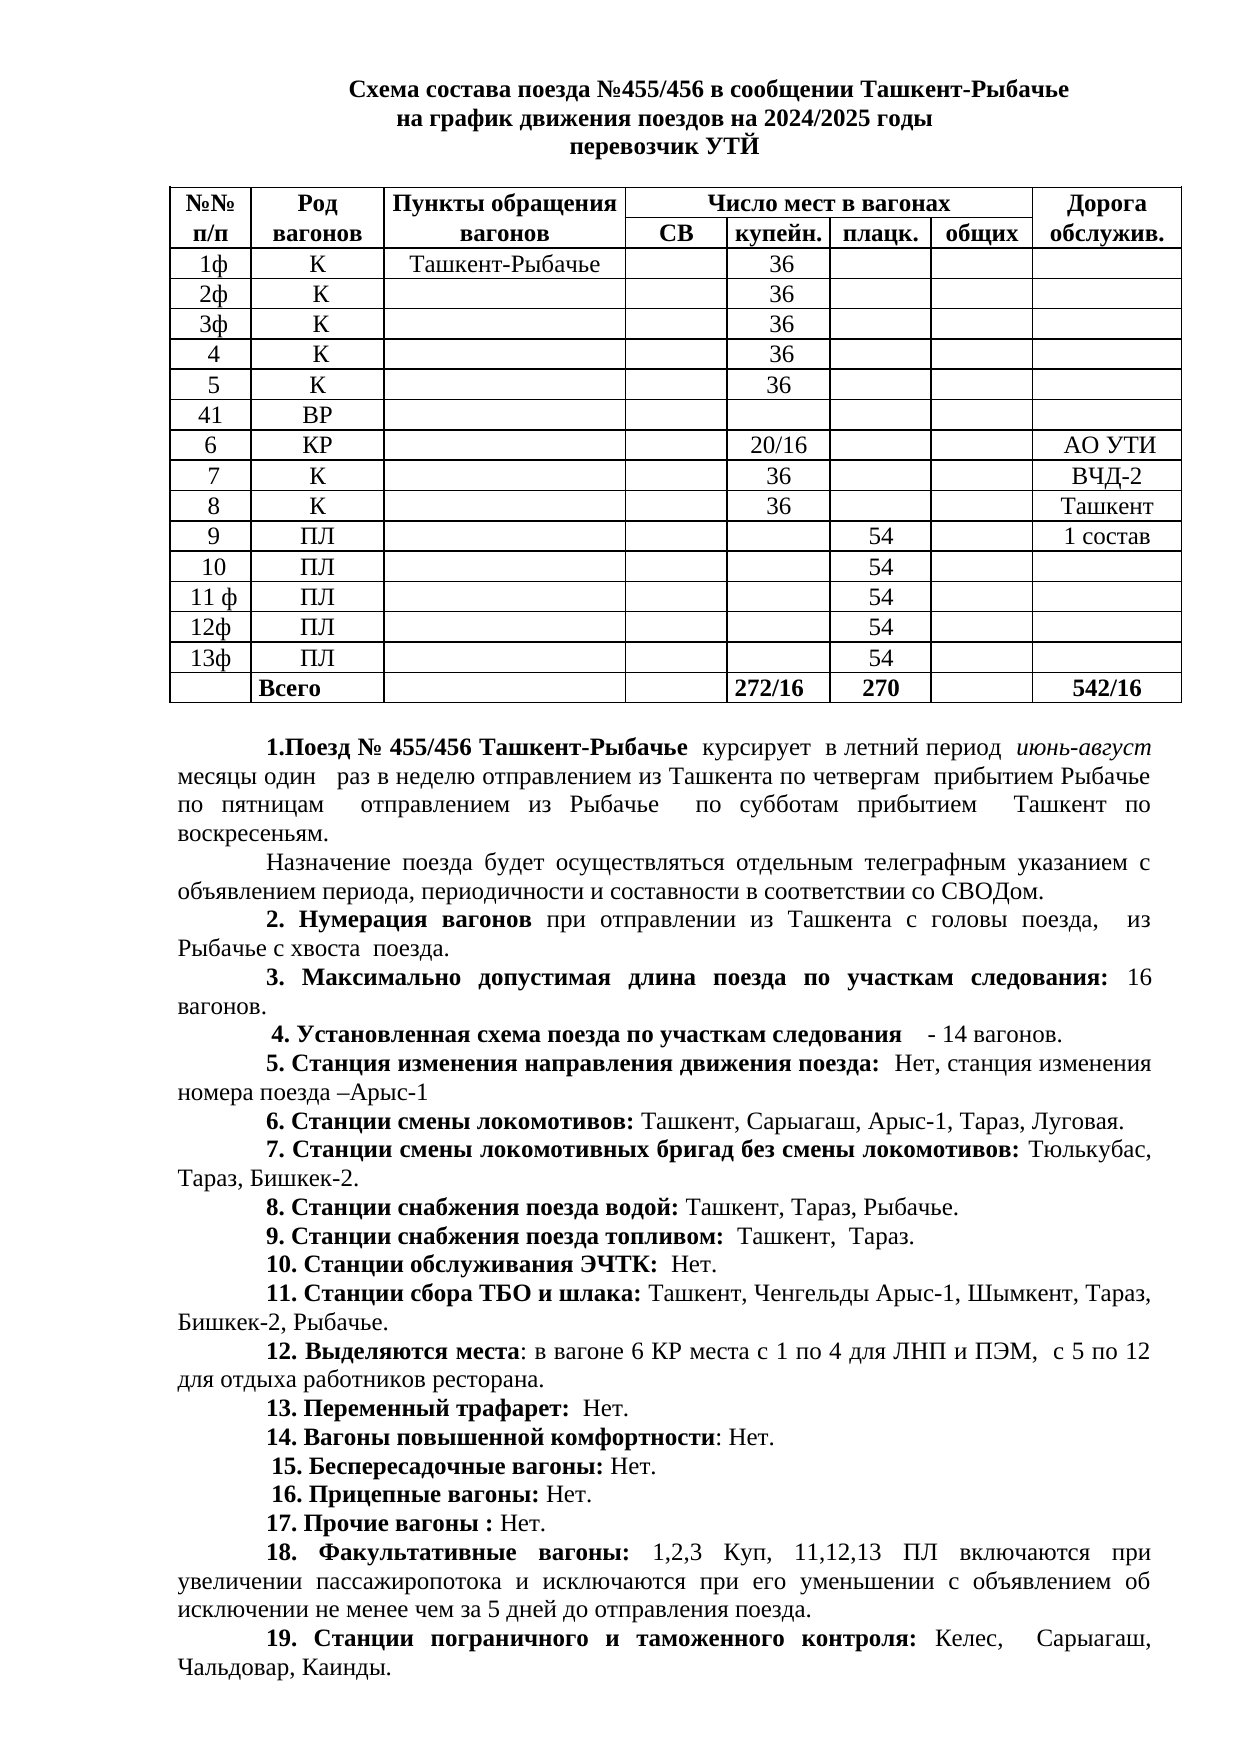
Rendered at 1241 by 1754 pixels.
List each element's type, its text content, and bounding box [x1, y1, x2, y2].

table_cell [626, 491, 726, 520]
table_cell ПЛ [252, 522, 383, 550]
table_cell К [252, 249, 383, 277]
table_cell [831, 431, 930, 459]
table_cell 5 [171, 370, 250, 399]
table_cell [385, 612, 625, 641]
table_cell [932, 643, 1032, 671]
table_cell К [252, 309, 383, 338]
table_cell 36 [728, 309, 829, 338]
table_cell 36 [728, 279, 829, 308]
table_cell [385, 461, 625, 489]
table_cell плацк. [831, 218, 930, 247]
table_cell [626, 522, 726, 550]
table_cell [932, 249, 1032, 277]
table_cell [1033, 279, 1181, 308]
table_cell К [252, 279, 383, 308]
table_cell [385, 340, 625, 368]
text 1.Поезд № 455/456 Ташкент-Рыбачье курсирует в летний период июнь-август месяцы один раз в неделю отправлением из Ташкента по четвергам прибытием Рыбачье по пятницам отправлением из Рыбачье по субботам прибытием Ташкент по воскресеньям. [177, 732, 1152, 847]
table_cell [932, 612, 1032, 641]
table_header Род [252, 188, 383, 217]
text 2. Нумерация вагонов при отправлении из Ташкента с головы поезда, из Рыбачье с хвоста поезда. [177, 904, 1152, 962]
table_cell [626, 309, 726, 338]
text перевозчик УТЙ [177, 131, 1152, 160]
table_cell [626, 552, 726, 581]
table_cell [626, 612, 726, 641]
table_cell 4 [171, 340, 250, 368]
table_cell [1033, 340, 1181, 368]
table_cell [1033, 552, 1181, 581]
text 18. Факультативные вагоны: 1,2,3 Куп, 11,12,13 ПЛ включаются при увеличении пассажиропотока и исключаются при его уменьшении с объявлением об исключении не менее чем за 5 дней до отправления поезда. [177, 1537, 1152, 1623]
table_cell ВР [252, 400, 383, 429]
table_cell КР [252, 431, 383, 459]
table_cell [728, 400, 829, 429]
table_cell [932, 400, 1032, 429]
table_cell [932, 309, 1032, 338]
table_cell 36 [728, 491, 829, 520]
table_cell [728, 643, 829, 671]
table_cell [932, 673, 1032, 702]
table_cell 20/16 [728, 431, 829, 459]
text 19. Станции пограничного и таможенного контроля: Келес, Сарыагаш, Чальдовар, Каинды. [177, 1623, 1152, 1681]
table_cell [385, 552, 625, 581]
table_cell 54 [831, 612, 930, 641]
table_cell [932, 552, 1032, 581]
table_cell 36 [728, 461, 829, 489]
text 17. Прочие вагоны : Нет. [177, 1508, 1152, 1537]
table_cell [626, 249, 726, 277]
table_cell 10 [171, 552, 250, 581]
table_cell обслужив. [1033, 217, 1181, 247]
text 15. Беспересадочные вагоны: Нет. [177, 1451, 1152, 1479]
table_cell 270 [831, 673, 930, 702]
table_header №№ [171, 188, 250, 217]
table_cell [626, 673, 726, 702]
table_cell 13ф [171, 643, 250, 671]
table_cell 272/16 [728, 673, 829, 702]
text 16. Прицепные вагоны: Нет. [177, 1479, 1152, 1508]
table_cell вагонов [385, 217, 625, 247]
table_cell ПЛ [252, 552, 383, 581]
table_cell [932, 522, 1032, 550]
table_cell [932, 340, 1032, 368]
table_cell [728, 522, 829, 550]
table_cell [626, 461, 726, 489]
table_cell [1033, 309, 1181, 338]
table_cell [728, 552, 829, 581]
table_cell [831, 340, 930, 368]
table_cell [1033, 612, 1181, 641]
table_cell [932, 491, 1032, 520]
table_cell общих [932, 218, 1032, 247]
table_cell 7 [171, 461, 250, 489]
table_cell [385, 582, 625, 611]
table_cell [831, 279, 930, 308]
table_cell 54 [831, 522, 930, 550]
table_cell [385, 673, 625, 702]
table_cell 9 [171, 522, 250, 550]
text Назначение поезда будет осуществляться отдельным телеграфным указанием с объявлением периода, периодичности и составности в соответствии со СВОДом. [177, 847, 1152, 904]
table_cell [831, 491, 930, 520]
table_cell [831, 400, 930, 429]
table_cell [626, 431, 726, 459]
table_cell [932, 461, 1032, 489]
text 3. Максимально допустимая длина поезда по участкам следования: 16 вагонов. [177, 962, 1152, 1019]
table_cell Ташкент [1033, 491, 1181, 520]
text 14. Вагоны повышенной комфортности: Нет. [177, 1422, 1152, 1451]
table_cell 6 [171, 431, 250, 459]
table_cell [171, 673, 250, 702]
table_cell вагонов [252, 217, 383, 247]
table_cell [932, 582, 1032, 611]
table_cell 542/16 [1033, 673, 1181, 702]
table_cell 2ф [171, 279, 250, 308]
text 4. Установленная схема поезда по участкам следования - 14 вагонов. [177, 1019, 1152, 1048]
table_cell 36 [728, 340, 829, 368]
text 13. Переменный трафарет: Нет. [177, 1393, 1152, 1422]
table_cell [1033, 643, 1181, 671]
table_cell [831, 370, 930, 399]
table_cell 3ф [171, 309, 250, 338]
table_cell ВЧД-2 [1033, 461, 1181, 489]
table_cell [1033, 582, 1181, 611]
table_cell [831, 309, 930, 338]
text 7. Станции смены локомотивных бригад без смены локомотивов: Тюлькубас, Тараз, Бишкек-2. [177, 1134, 1152, 1192]
table_cell п/п [171, 217, 250, 247]
table_cell [831, 249, 930, 277]
table_cell 12ф [171, 612, 250, 641]
table_cell [932, 431, 1032, 459]
table_header Число мест в вагонах [626, 188, 1032, 217]
table_cell [626, 582, 726, 611]
text 10. Станции обслуживания ЭЧТК: Нет. [177, 1249, 1152, 1278]
table_header Дорога [1033, 188, 1181, 217]
table_cell [626, 643, 726, 671]
table_cell ПЛ [252, 582, 383, 611]
table_cell 54 [831, 552, 930, 581]
text 6. Станции смены локомотивов: Ташкент, Сарыагаш, Арыс-1, Тараз, Луговая. [177, 1106, 1152, 1134]
table_cell 8 [171, 491, 250, 520]
text 5. Станция изменения направления движения поезда: Нет, станция изменения номера поезда –Арыс-1 [177, 1048, 1152, 1106]
table_cell 54 [831, 582, 930, 611]
table_cell [385, 522, 625, 550]
text Схема состава поезда №455/456 в сообщении Ташкент-Рыбачье [177, 74, 1152, 103]
table_cell 1 состав [1033, 522, 1181, 550]
table_cell [385, 431, 625, 459]
text 9. Станции снабжения поезда топливом: Ташкент, Тараз. [177, 1221, 1152, 1249]
table_cell [1033, 370, 1181, 399]
table_cell 1ф [171, 249, 250, 277]
table_cell [626, 340, 726, 368]
table_cell ПЛ [252, 612, 383, 641]
table_cell [385, 279, 625, 308]
text на график движения поездов на 2024/2025 годы [177, 103, 1152, 131]
table_cell К [252, 491, 383, 520]
table_cell [932, 370, 1032, 399]
table_cell [932, 279, 1032, 308]
table_cell ПЛ [252, 643, 383, 671]
table_cell Всего [252, 673, 383, 702]
table_cell 36 [728, 370, 829, 399]
table_cell [385, 370, 625, 399]
table_cell 41 [171, 400, 250, 429]
table_cell [385, 309, 625, 338]
table_cell [728, 612, 829, 641]
table_cell К [252, 370, 383, 399]
table_cell К [252, 461, 383, 489]
table_cell Ташкент-Рыбачье [385, 249, 625, 277]
table_cell [385, 491, 625, 520]
table_cell [728, 582, 829, 611]
table_header Пункты обращения [385, 188, 625, 217]
text 8. Станции снабжения поезда водой: Ташкент, Тараз, Рыбачье. [177, 1192, 1152, 1221]
table_cell СВ [626, 218, 726, 247]
table_cell К [252, 340, 383, 368]
text 11. Станции сбора ТБО и шлака: Ташкент, Ченгельды Арыс-1, Шымкент, Тараз, Бишкек-2, Рыбачье. [177, 1278, 1152, 1336]
table_cell 36 [728, 249, 829, 277]
table_cell [1033, 400, 1181, 429]
table_cell 54 [831, 643, 930, 671]
table_cell АО УТИ [1033, 431, 1181, 459]
table_cell [385, 400, 625, 429]
table_cell [385, 643, 625, 671]
table_cell [626, 370, 726, 399]
table_cell [831, 461, 930, 489]
table_cell купейн. [728, 218, 829, 247]
text 12. Выделяются места: в вагоне 6 КР места с 1 по 4 для ЛНП и ПЭМ, с 5 по 12 для отдыха работников ресторана. [177, 1336, 1152, 1393]
table_cell 11 ф [171, 582, 250, 611]
table_cell [626, 400, 726, 429]
table_cell [626, 279, 726, 308]
table_cell [1033, 249, 1181, 277]
